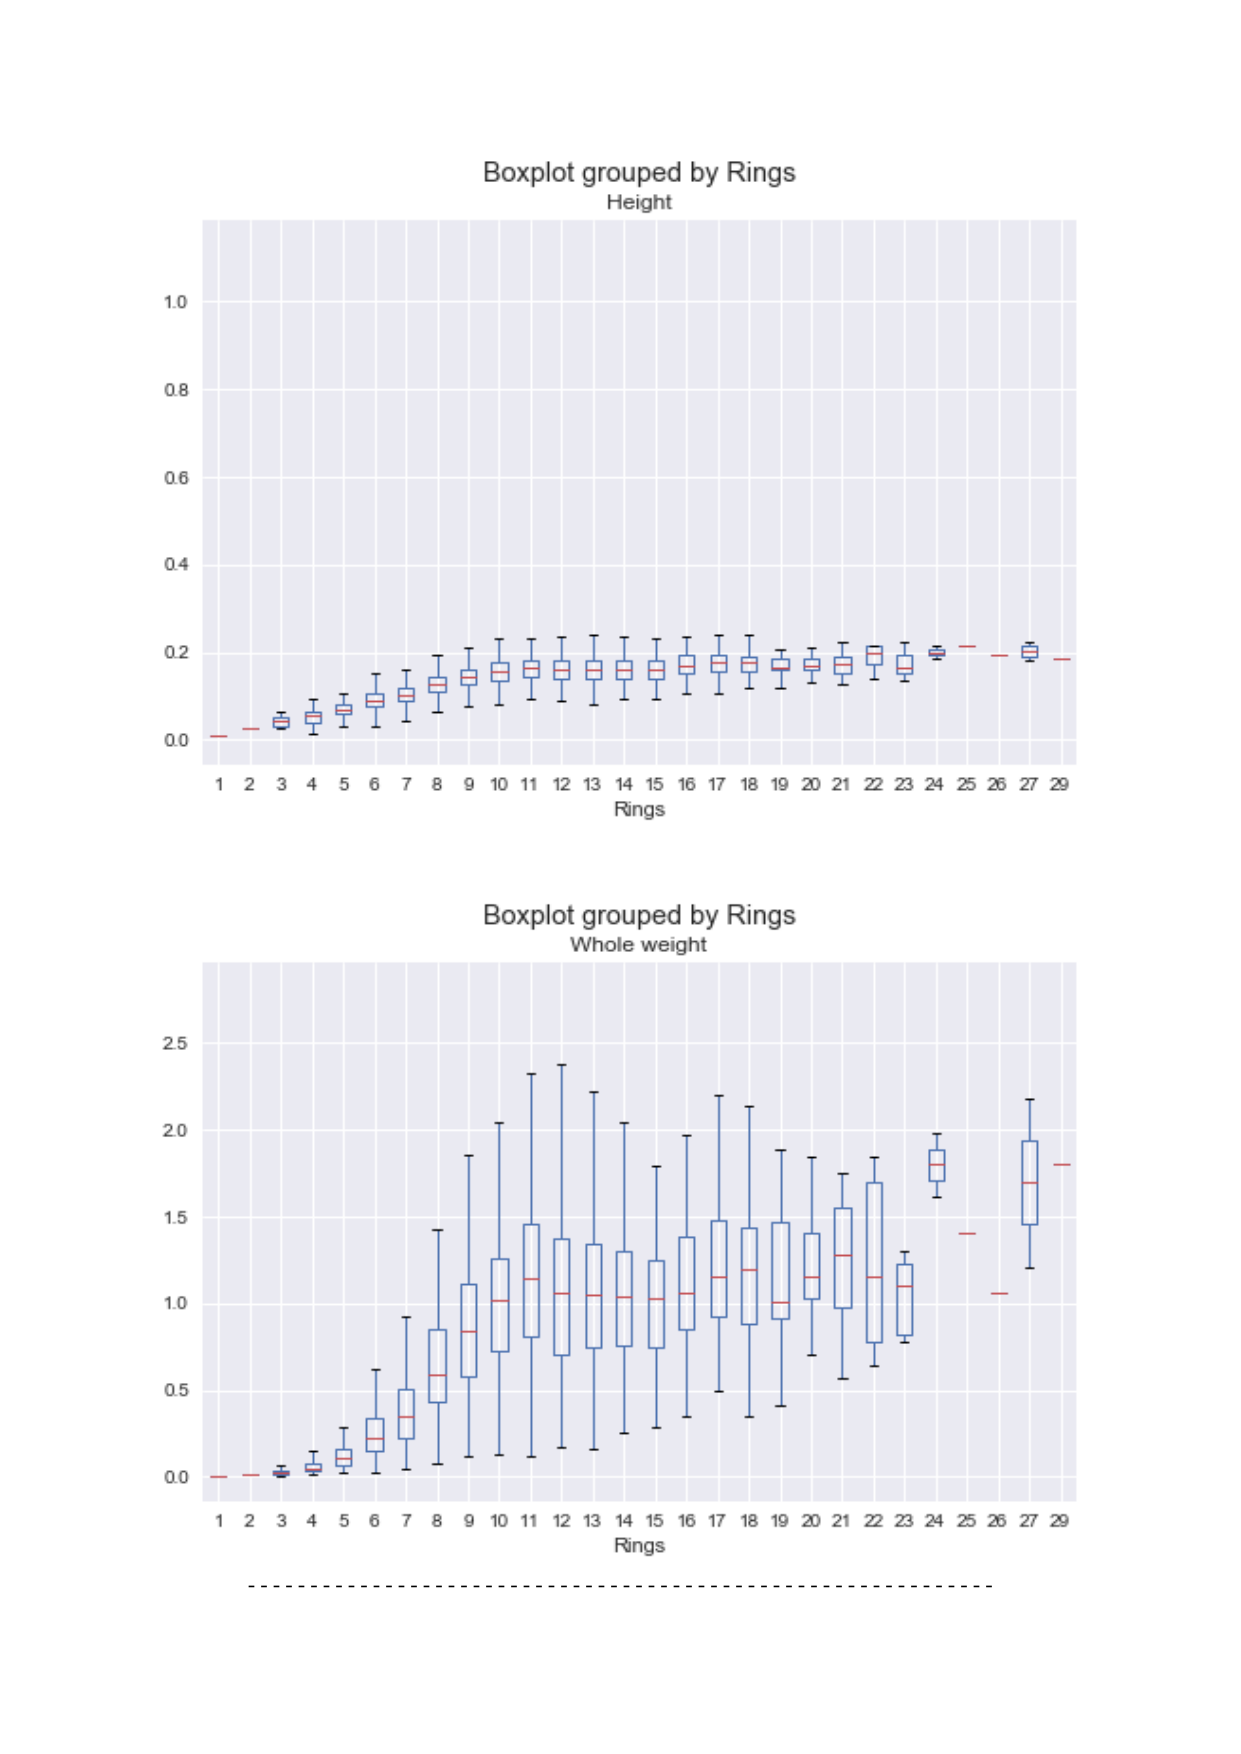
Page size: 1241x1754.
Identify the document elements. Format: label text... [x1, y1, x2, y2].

text ------------------------------------------------------------ [150, 1569, 1090, 1599]
picture [150, 149, 1090, 833]
picture [150, 892, 1090, 1569]
